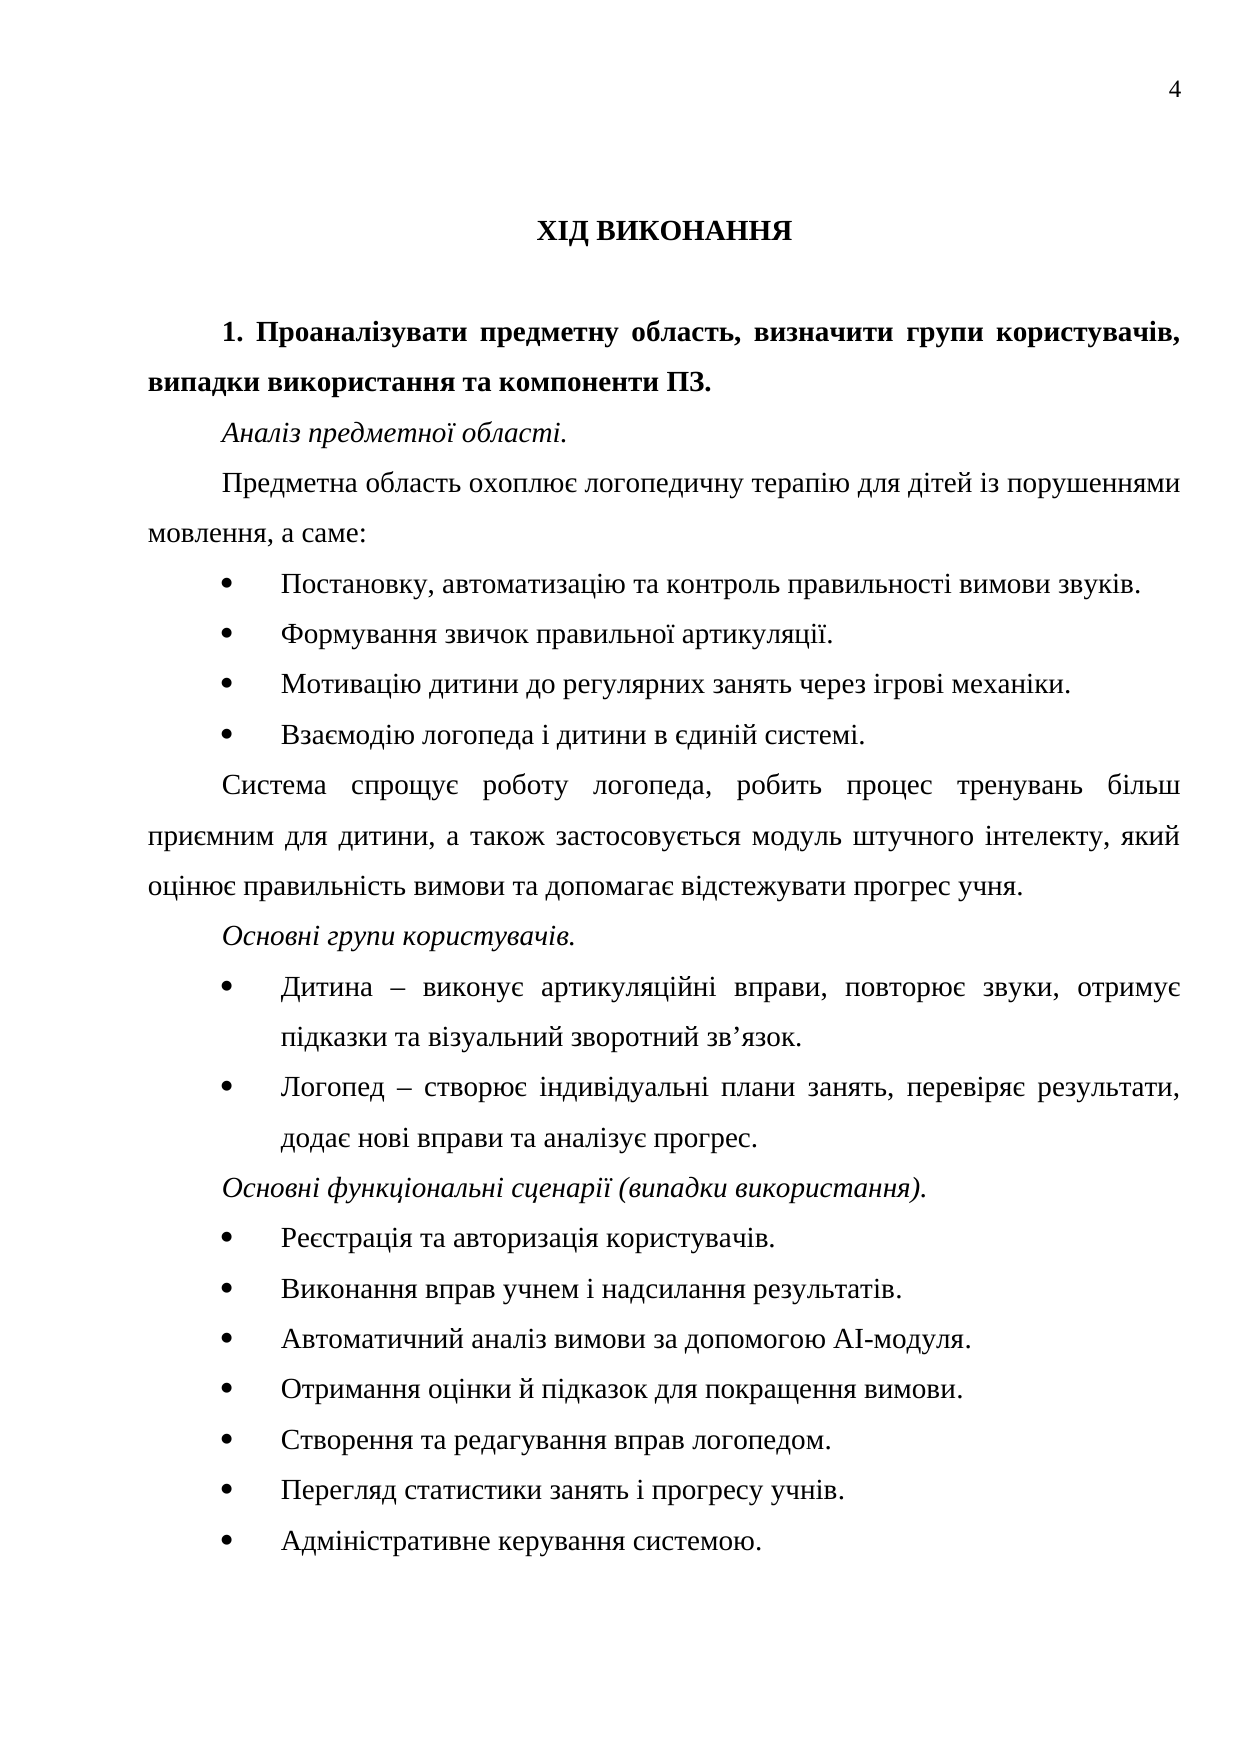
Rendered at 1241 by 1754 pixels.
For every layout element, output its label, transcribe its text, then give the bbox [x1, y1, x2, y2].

list Перегляд статистики занять і прогресу учнів. [222, 1472, 1181, 1506]
list Виконання вправ учнем і надсилання результатів. [222, 1271, 1181, 1304]
list Адміністративне керування системою. [222, 1523, 1181, 1557]
list Отримання оцінки й підказок для покращення вимови. [222, 1372, 1181, 1405]
text Основні функціональні сценарії (випадки використання). [148, 1170, 1181, 1204]
text ХІД ВИКОНАННЯ [148, 213, 1181, 247]
list Взаємодію логопеда і дитини в єдиній системі. [222, 717, 1181, 751]
list Постановку, автоматизацію та контроль правильності вимови звуків. [222, 566, 1181, 599]
list Формування звичок правильної артикуляції. [222, 616, 1181, 650]
list Дитина – виконує артикуляційні вправи, повторює звуки, отримує підказки та візуальний зворотний зв’язок. [222, 969, 1181, 1053]
list Реєстрація та авторизація користувачів. [222, 1220, 1181, 1254]
list Створення та редагування вправ логопедом. [222, 1422, 1181, 1456]
text 1. Проаналізувати предметну область, визначити групи користувачів, випадки використання та компоненти ПЗ. [148, 314, 1181, 398]
list Логопед – створює індивідуальні плани занять, перевіряє результати, додає нові вправи та аналізує прогрес. [222, 1069, 1181, 1153]
text Система спрощує роботу логопеда, робить процес тренувань більш приємним для дитини, а також застосовується модуль штучного інтелекту, який оцінює правильність вимови та допомагає відстежувати прогрес учня. [148, 767, 1181, 902]
text Основні групи користувачів. [148, 918, 1181, 952]
text Аналіз предметної області. [148, 415, 1181, 448]
list Автоматичний аналіз вимови за допомогою AI-модуля. [222, 1321, 1181, 1355]
text Предметна область охоплює логопедичну терапію для дітей із порушеннями мовлення, а саме: [148, 465, 1181, 549]
list Мотивацію дитини до регулярних занять через ігрові механіки. [222, 667, 1181, 700]
